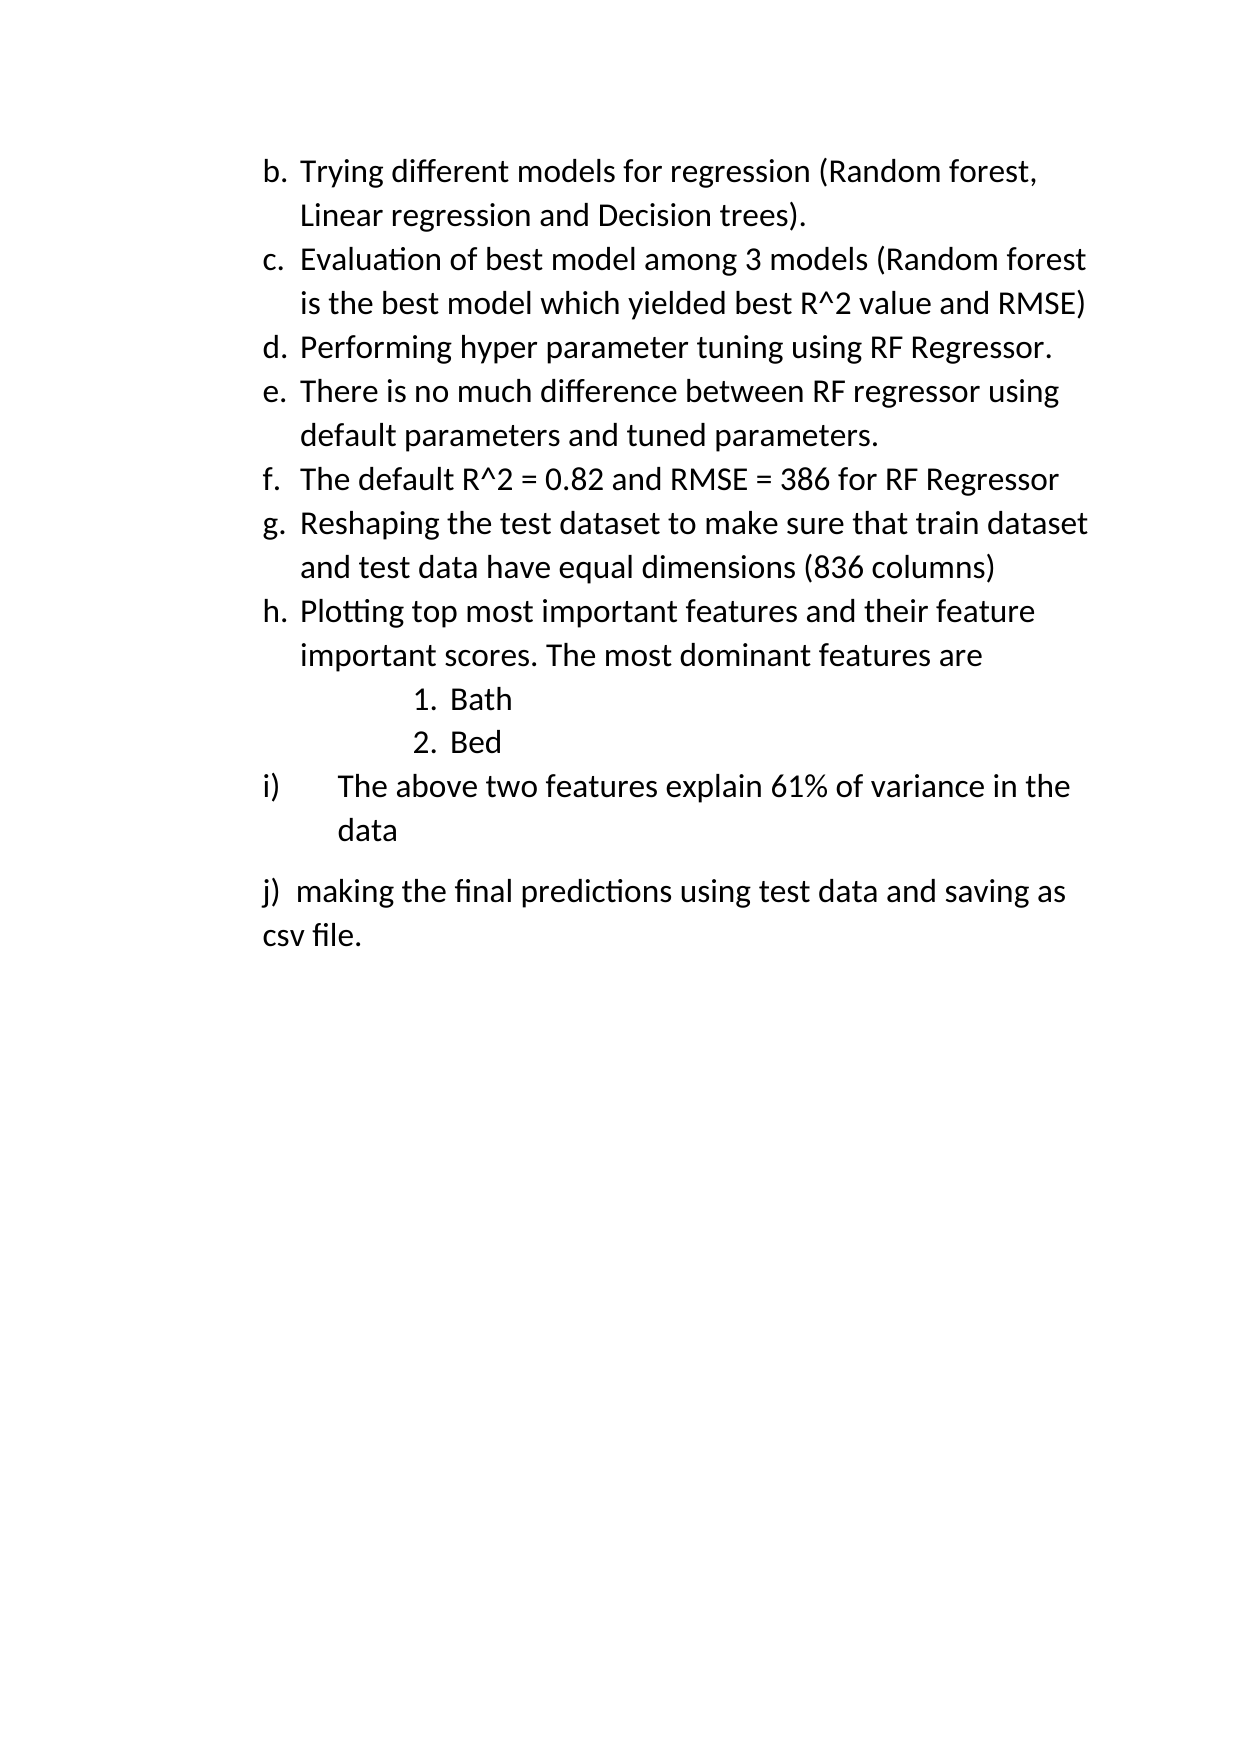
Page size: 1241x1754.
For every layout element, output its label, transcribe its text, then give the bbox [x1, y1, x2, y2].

list The above two features explain 61% of variance in the data [262, 765, 1090, 850]
list Plotting top most important features and their feature important scores. The most dominant features are [262, 589, 1090, 674]
text j) making the final predictions using test data and saving as csv file. [262, 870, 1090, 955]
list Evaluation of best model among 3 models (Random forest is the best model which yielded best R^2 value and RMSE) [262, 238, 1090, 323]
list Performing hyper parameter tuning using RF Regressor. [262, 326, 1090, 367]
list Reshaping the test dataset to make sure that train dataset and test data have equal dimensions (836 columns) [262, 502, 1090, 586]
list There is no much difference between RF regressor using default parameters and tuned parameters. [262, 370, 1090, 454]
list The default R^2 = 0.82 and RMSE = 386 for RF Regressor [262, 458, 1090, 498]
list Trying different models for regression (Random forest, Linear regression and Decision trees). [262, 150, 1090, 235]
list Bath [412, 677, 1090, 718]
list Bed [412, 721, 1090, 762]
